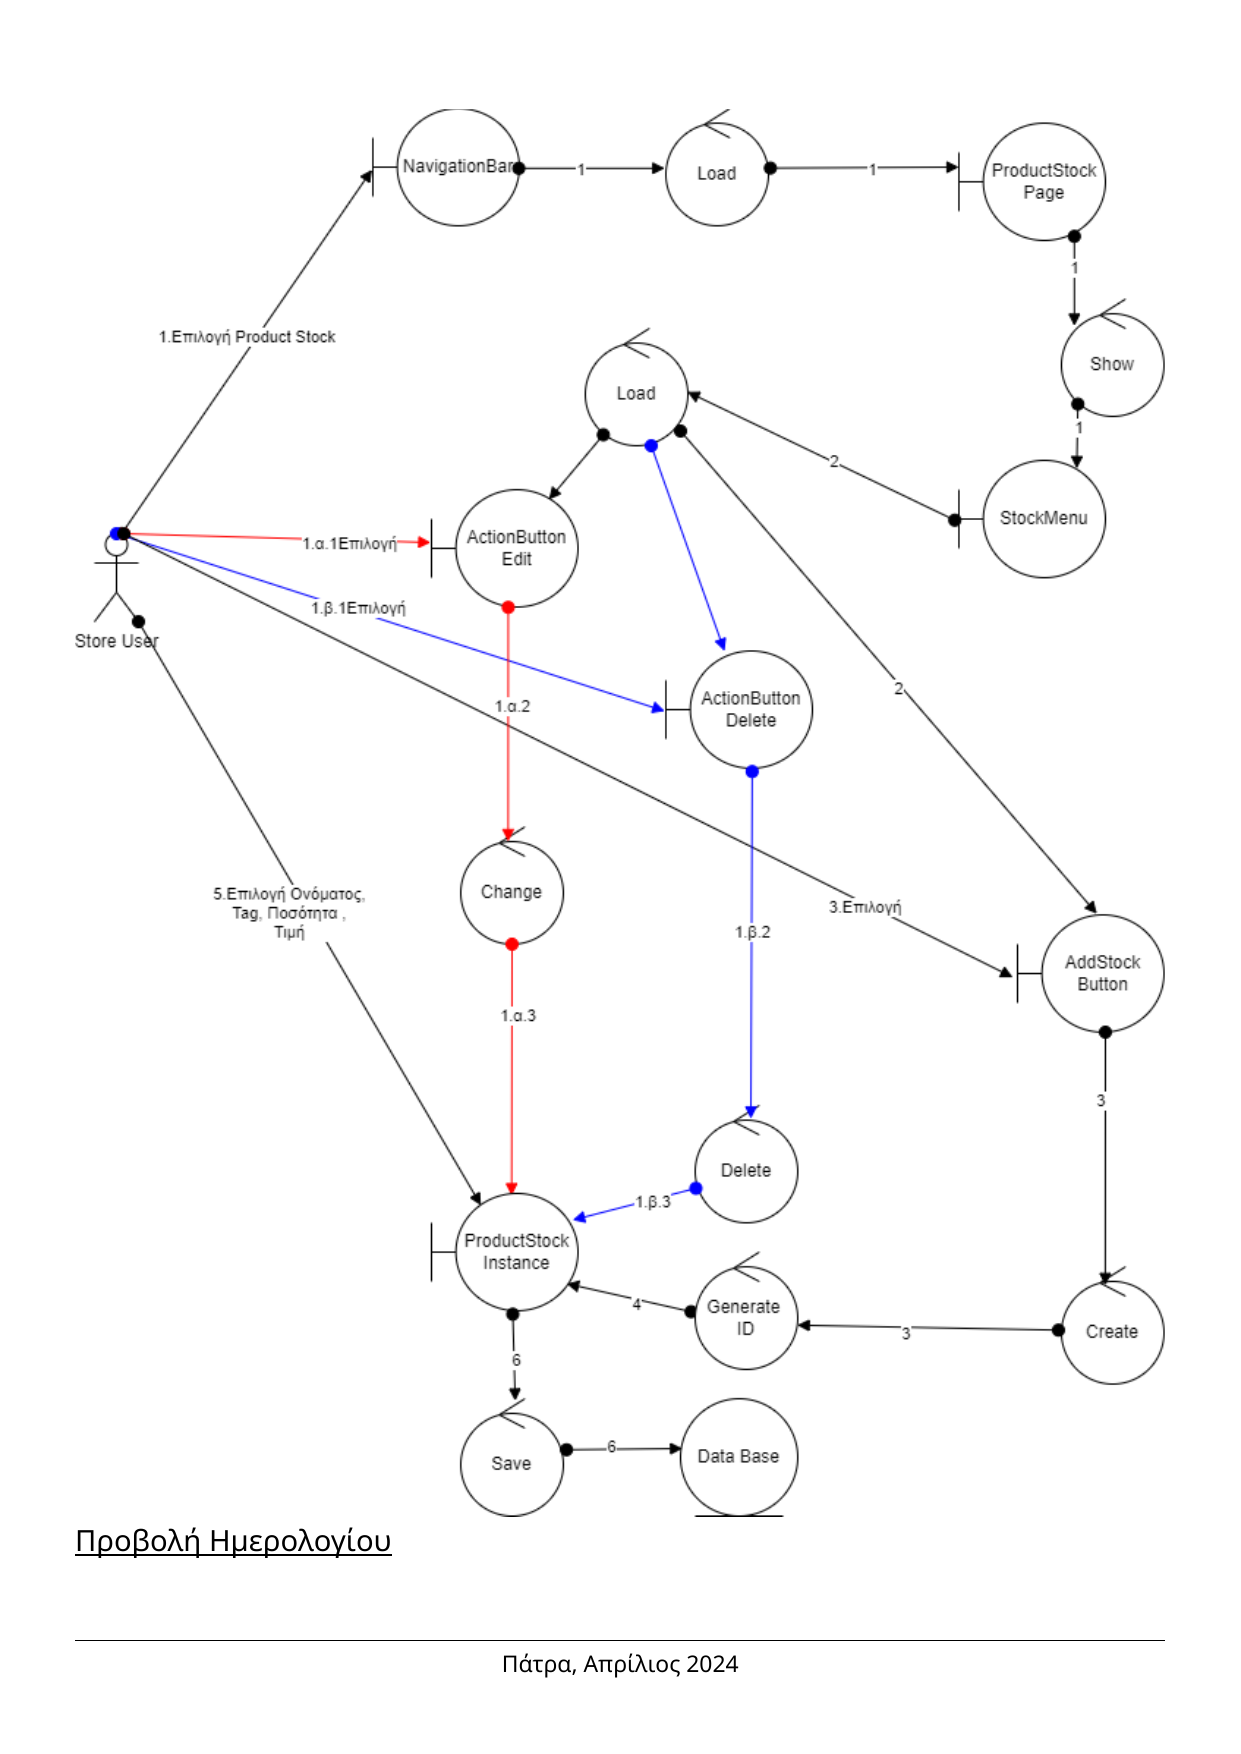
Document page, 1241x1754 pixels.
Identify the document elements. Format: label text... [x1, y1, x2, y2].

subtitle Προβολή Ημερολογίου [75, 1521, 1165, 1560]
picture [75, 109, 1165, 1517]
